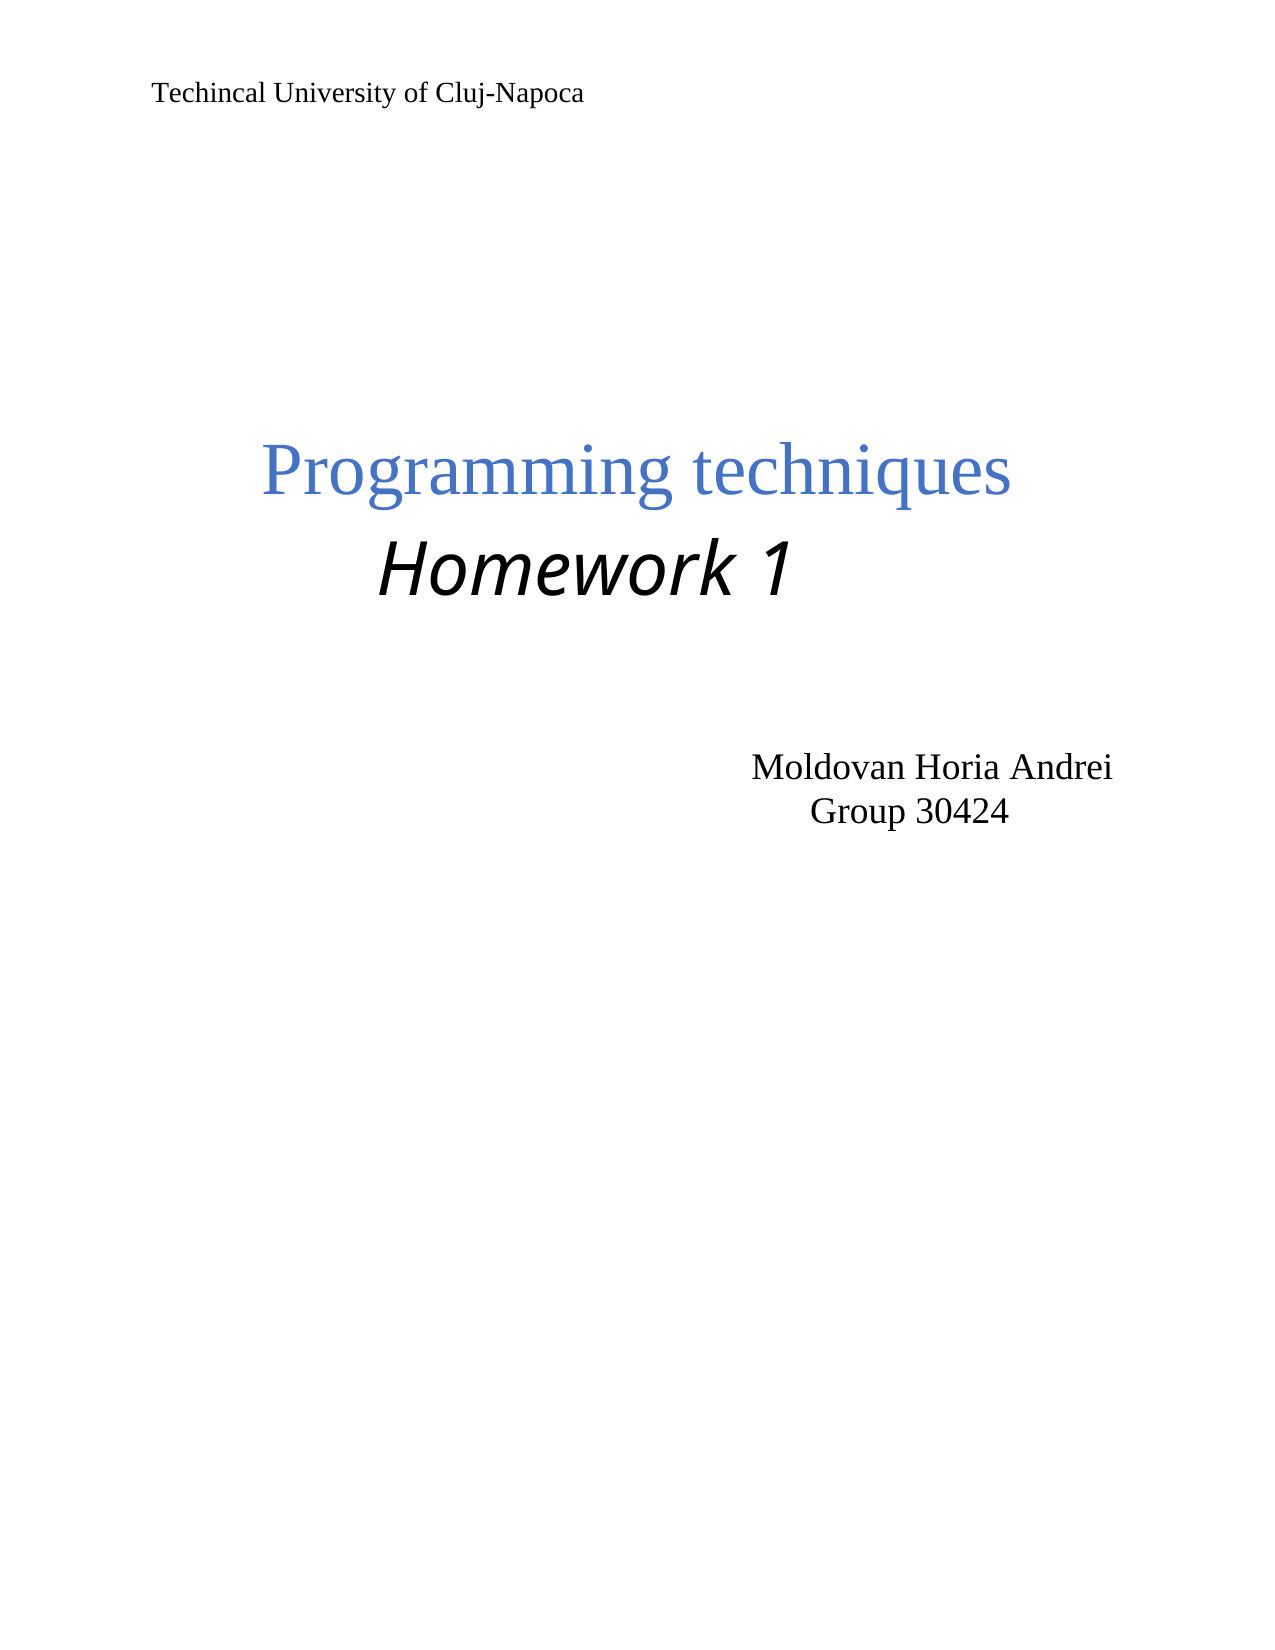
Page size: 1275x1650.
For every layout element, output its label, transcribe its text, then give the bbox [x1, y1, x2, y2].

text Homework 1 [376, 515, 1125, 618]
text Programming techniques [262, 424, 1125, 510]
text Moldovan Horia Andrei [150, 744, 1116, 787]
text Group 30424 [150, 789, 1116, 832]
